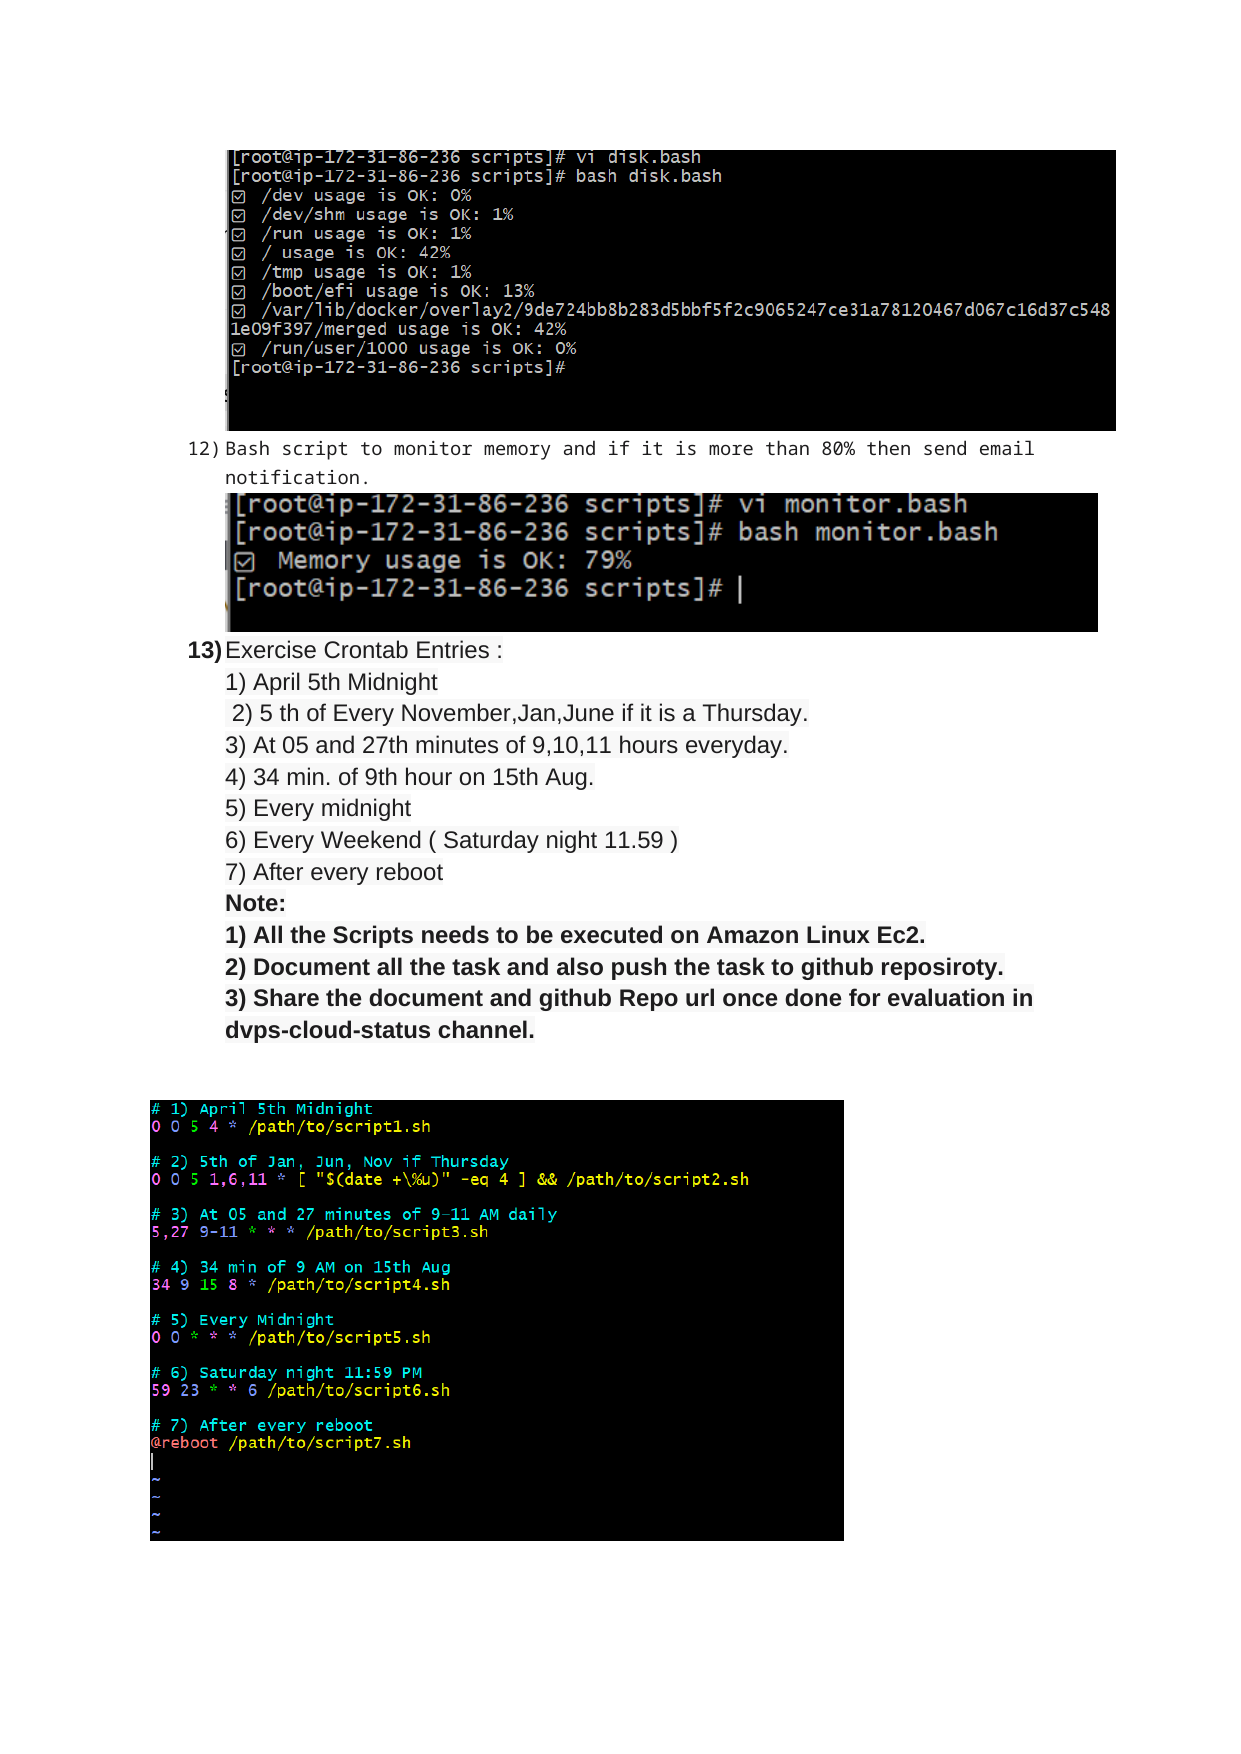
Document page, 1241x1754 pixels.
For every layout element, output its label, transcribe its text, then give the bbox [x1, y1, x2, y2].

list Exercise Crontab Entries : 1) April 5th Midnight 2) 5 th of Every November,Jan,June if it is a Thursday. 3) At 05 and 27th minutes of 9,10,11 hours everyday. 4) 34 min. of 9th hour on 15th Aug. 5) Every midnight 6) Every Weekend ( Saturday night 11.59 ) 7) After every reboot Note: 1) All the Scripts needs to be executed on Amazon Linux Ec2. 2) Document all the task and also push the task to github reposiroty. 3) Share the document and github Repo url once done for evaluation in dvps-cloud-status channel. [187, 636, 1090, 1043]
picture [225, 150, 1116, 431]
picture [225, 493, 1098, 632]
list Bash script to monitor memory and if it is more than 80% then send email notification. [187, 435, 1090, 490]
picture [150, 1100, 844, 1541]
